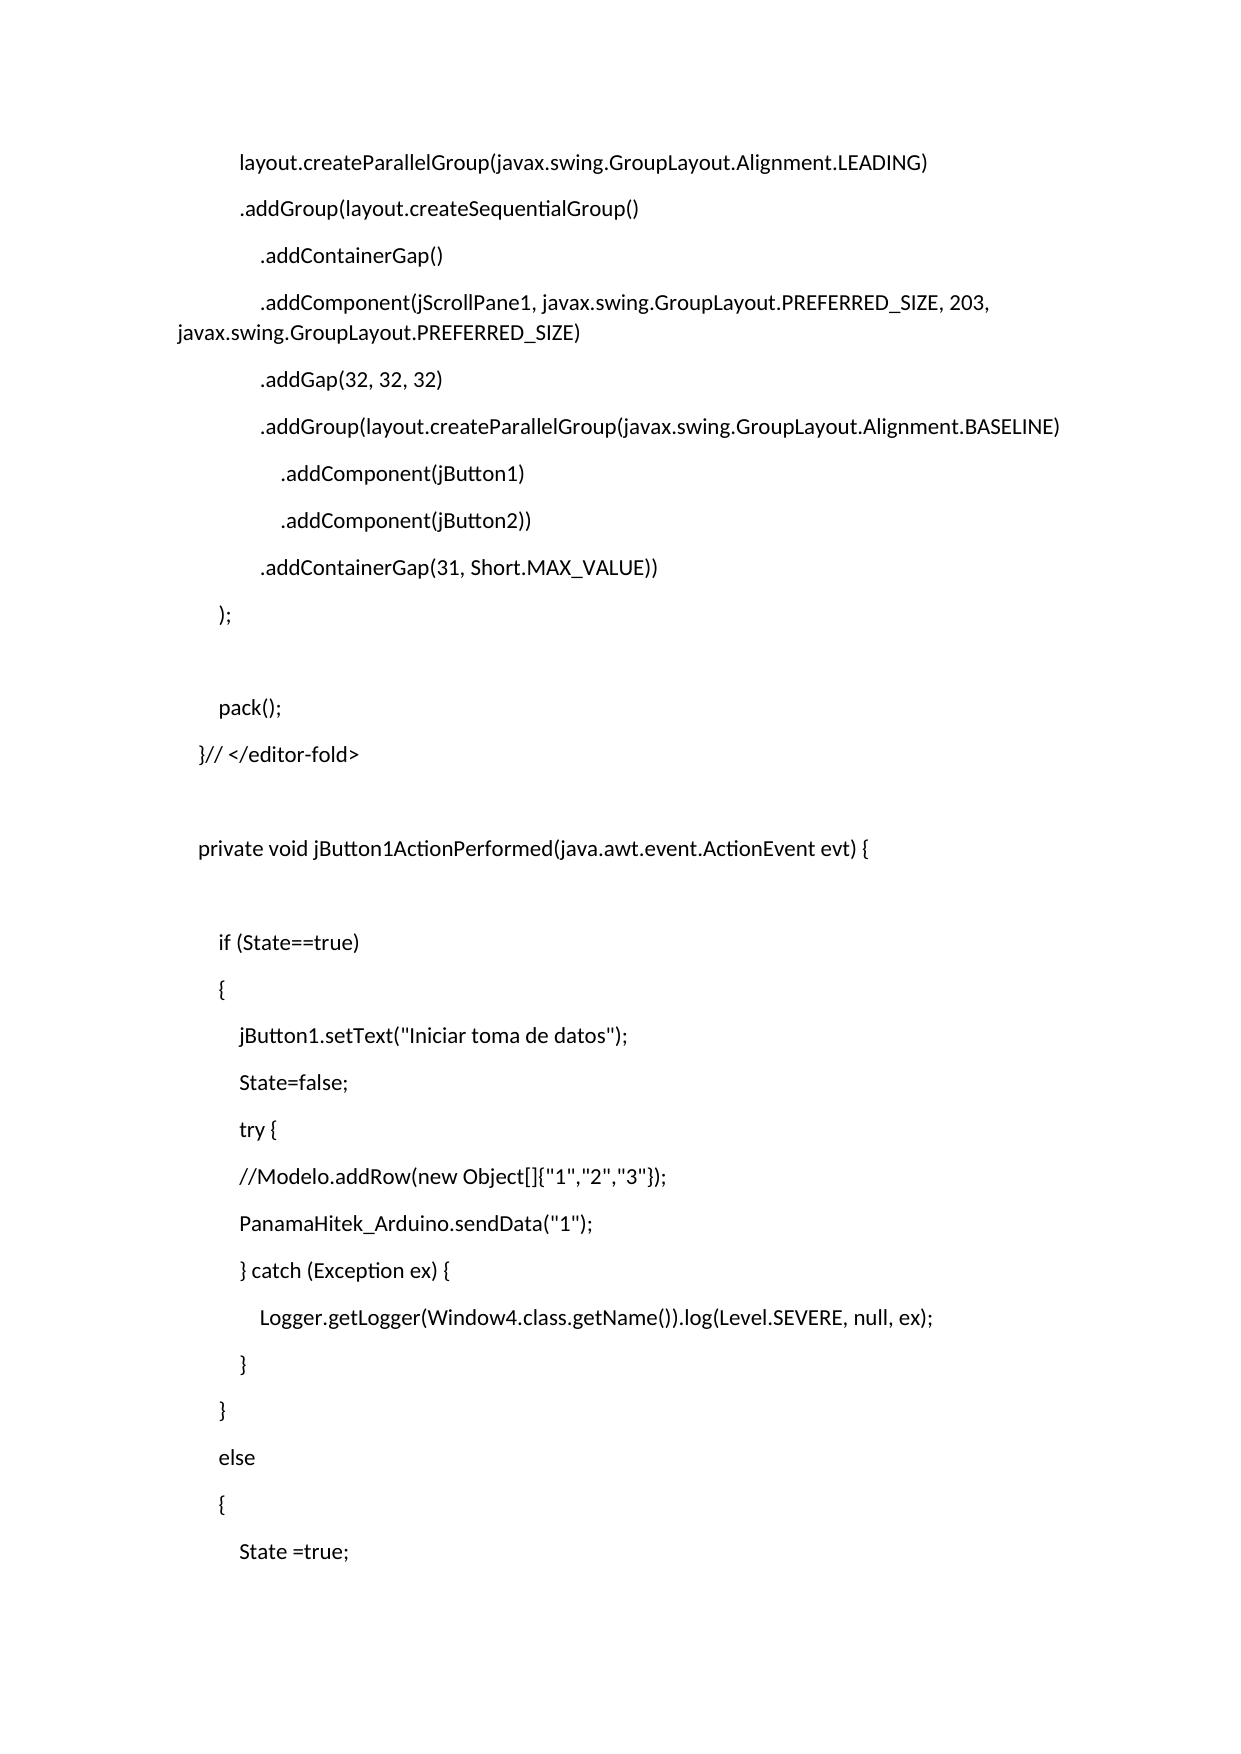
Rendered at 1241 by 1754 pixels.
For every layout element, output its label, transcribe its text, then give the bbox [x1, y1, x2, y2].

text } catch (Exception ex) { [177, 1256, 1063, 1284]
text } [177, 1350, 1063, 1378]
text { [177, 975, 1063, 1003]
text .addGap(32, 32, 32) [177, 365, 1063, 393]
text PanamaHitek_Arduino.sendData("1"); [177, 1209, 1063, 1237]
text } [177, 1397, 1063, 1424]
text .addComponent(jScrollPane1, javax.swing.GroupLayout.PREFERRED_SIZE, 203, javax.swing.GroupLayout.PREFERRED_SIZE) [177, 288, 1063, 346]
text State =true; [177, 1537, 1063, 1565]
text { [177, 1490, 1063, 1518]
text if (State==true) [177, 928, 1063, 956]
text ); [177, 600, 1063, 628]
text State=false; [177, 1068, 1063, 1096]
text }// </editor-fold> [177, 740, 1063, 768]
text else [177, 1443, 1063, 1471]
text .addComponent(jButton1) [177, 459, 1063, 487]
text jButton1.setText("Iniciar toma de datos"); [177, 1022, 1063, 1049]
text .addGroup(layout.createParallelGroup(javax.swing.GroupLayout.Alignment.BASELINE) [177, 412, 1063, 440]
text .addContainerGap() [177, 241, 1063, 269]
text .addComponent(jButton2)) [177, 506, 1063, 534]
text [177, 1303, 1063, 1331]
text pack(); [177, 693, 1063, 721]
text private void jButton1ActionPerformed(java.awt.event.ActionEvent evt) { [177, 834, 1063, 862]
text .addGroup(layout.createSequentialGroup() [177, 194, 1063, 222]
text //Modelo.addRow(new Object[]{"1","2","3"}); [177, 1162, 1063, 1190]
text try { [177, 1115, 1063, 1143]
text layout.createParallelGroup(javax.swing.GroupLayout.Alignment.LEADING) [177, 148, 1063, 176]
text .addContainerGap(31, Short.MAX_VALUE)) [177, 553, 1063, 581]
